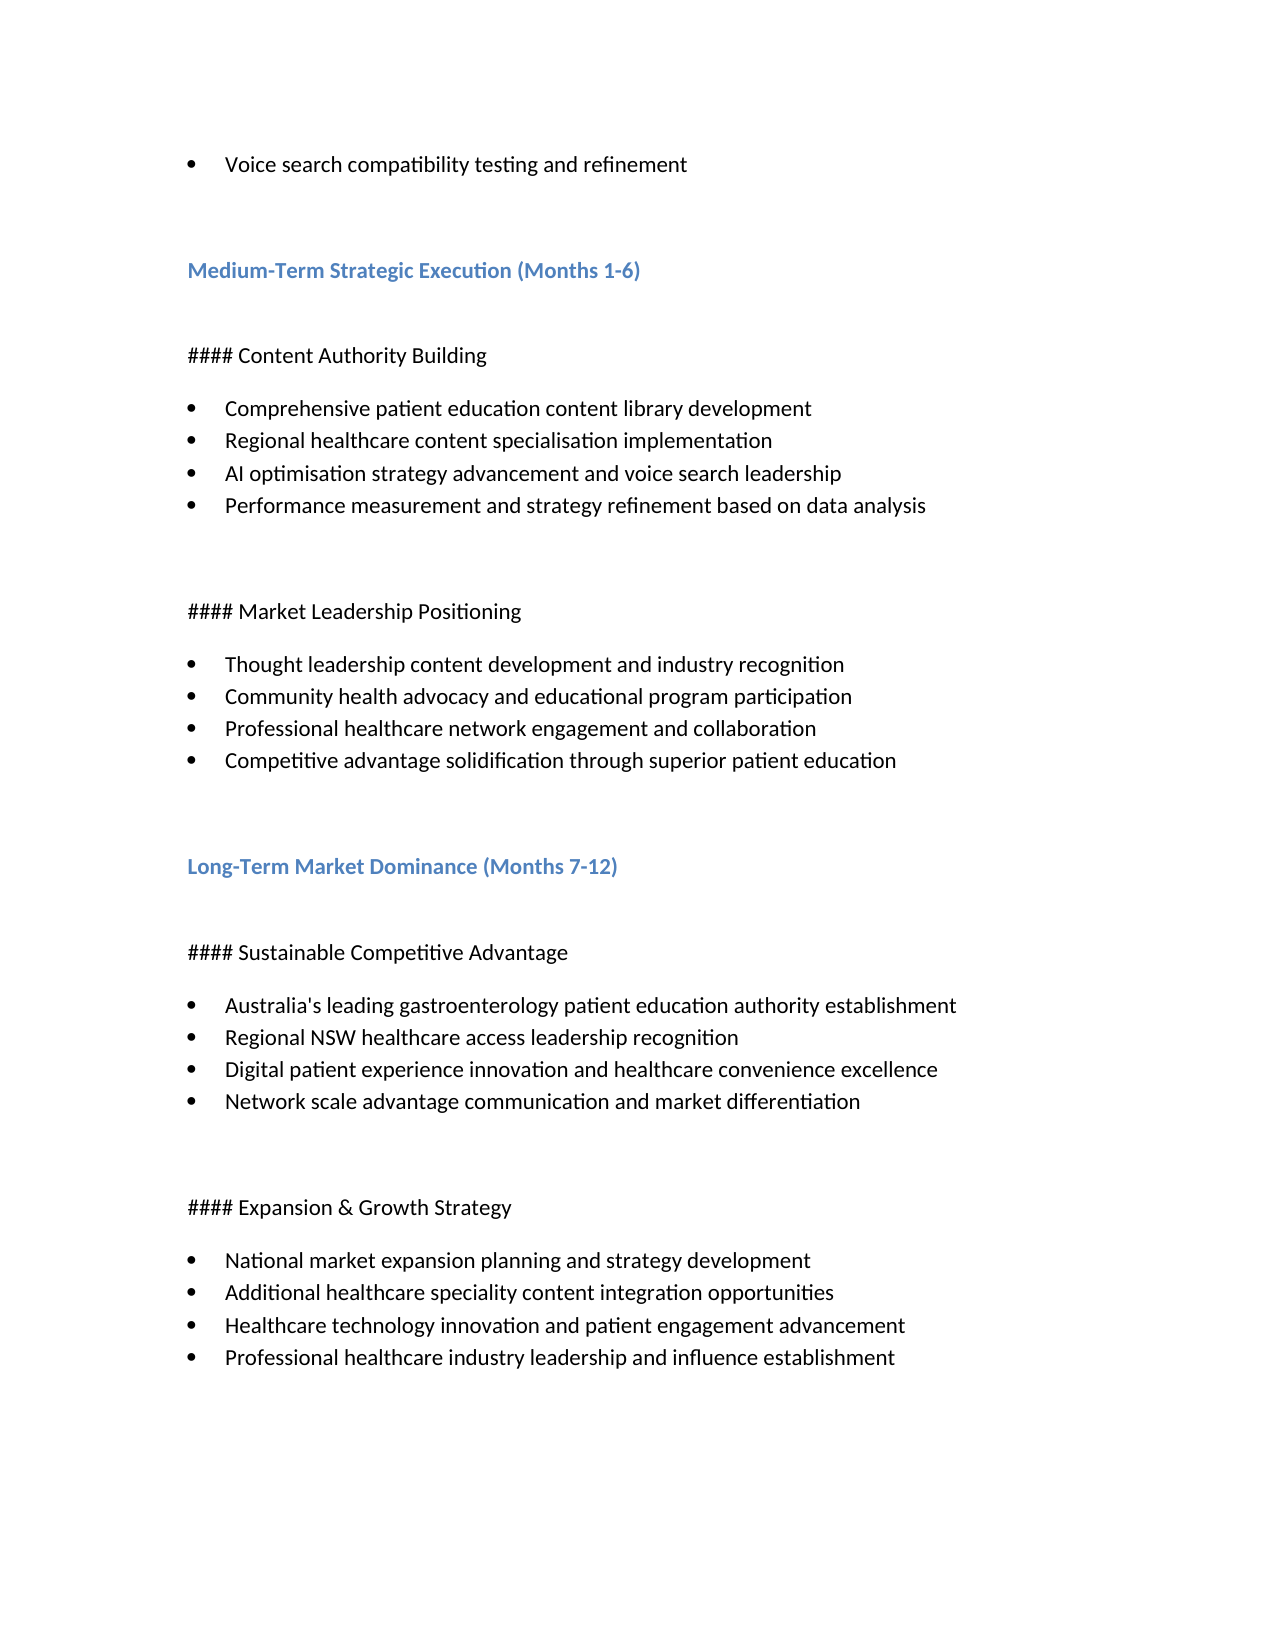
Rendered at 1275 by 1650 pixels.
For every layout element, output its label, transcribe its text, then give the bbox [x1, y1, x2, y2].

list Thought leadership content development and industry recognition [187, 650, 1087, 678]
text #### Expansion & Growth Strategy [187, 1193, 1087, 1221]
list Comprehensive patient education content library development [187, 394, 1087, 422]
list Additional healthcare speciality content integration opportunities [187, 1278, 1087, 1307]
list Competitive advantage solidification through superior patient education [187, 746, 1087, 774]
list Regional healthcare content specialisation implementation [187, 426, 1087, 454]
list Network scale advantage communication and market differentiation [187, 1087, 1087, 1115]
subtitle Long-Term Market Dominance (Months 7-12) [187, 852, 1087, 881]
list Voice search compatibility testing and refinement [187, 150, 1087, 178]
subtitle Medium-Term Strategic Execution (Months 1-6) [187, 256, 1087, 284]
text #### Content Authority Building [187, 341, 1087, 369]
list Professional healthcare network engagement and collaboration [187, 714, 1087, 742]
text #### Market Leadership Positioning [187, 597, 1087, 625]
list Digital patient experience innovation and healthcare convenience excellence [187, 1055, 1087, 1083]
list Performance measurement and strategy refinement based on data analysis [187, 491, 1087, 519]
list Regional NSW healthcare access leadership recognition [187, 1023, 1087, 1051]
list National market expansion planning and strategy development [187, 1246, 1087, 1274]
list Professional healthcare industry leadership and influence establishment [187, 1343, 1087, 1371]
list Community health advocacy and educational program participation [187, 682, 1087, 710]
text #### Sustainable Competitive Advantage [187, 938, 1087, 966]
list Healthcare technology innovation and patient engagement advancement [187, 1311, 1087, 1339]
list Australia's leading gastroenterology patient education authority establishment [187, 991, 1087, 1019]
list AI optimisation strategy advancement and voice search leadership [187, 459, 1087, 487]
